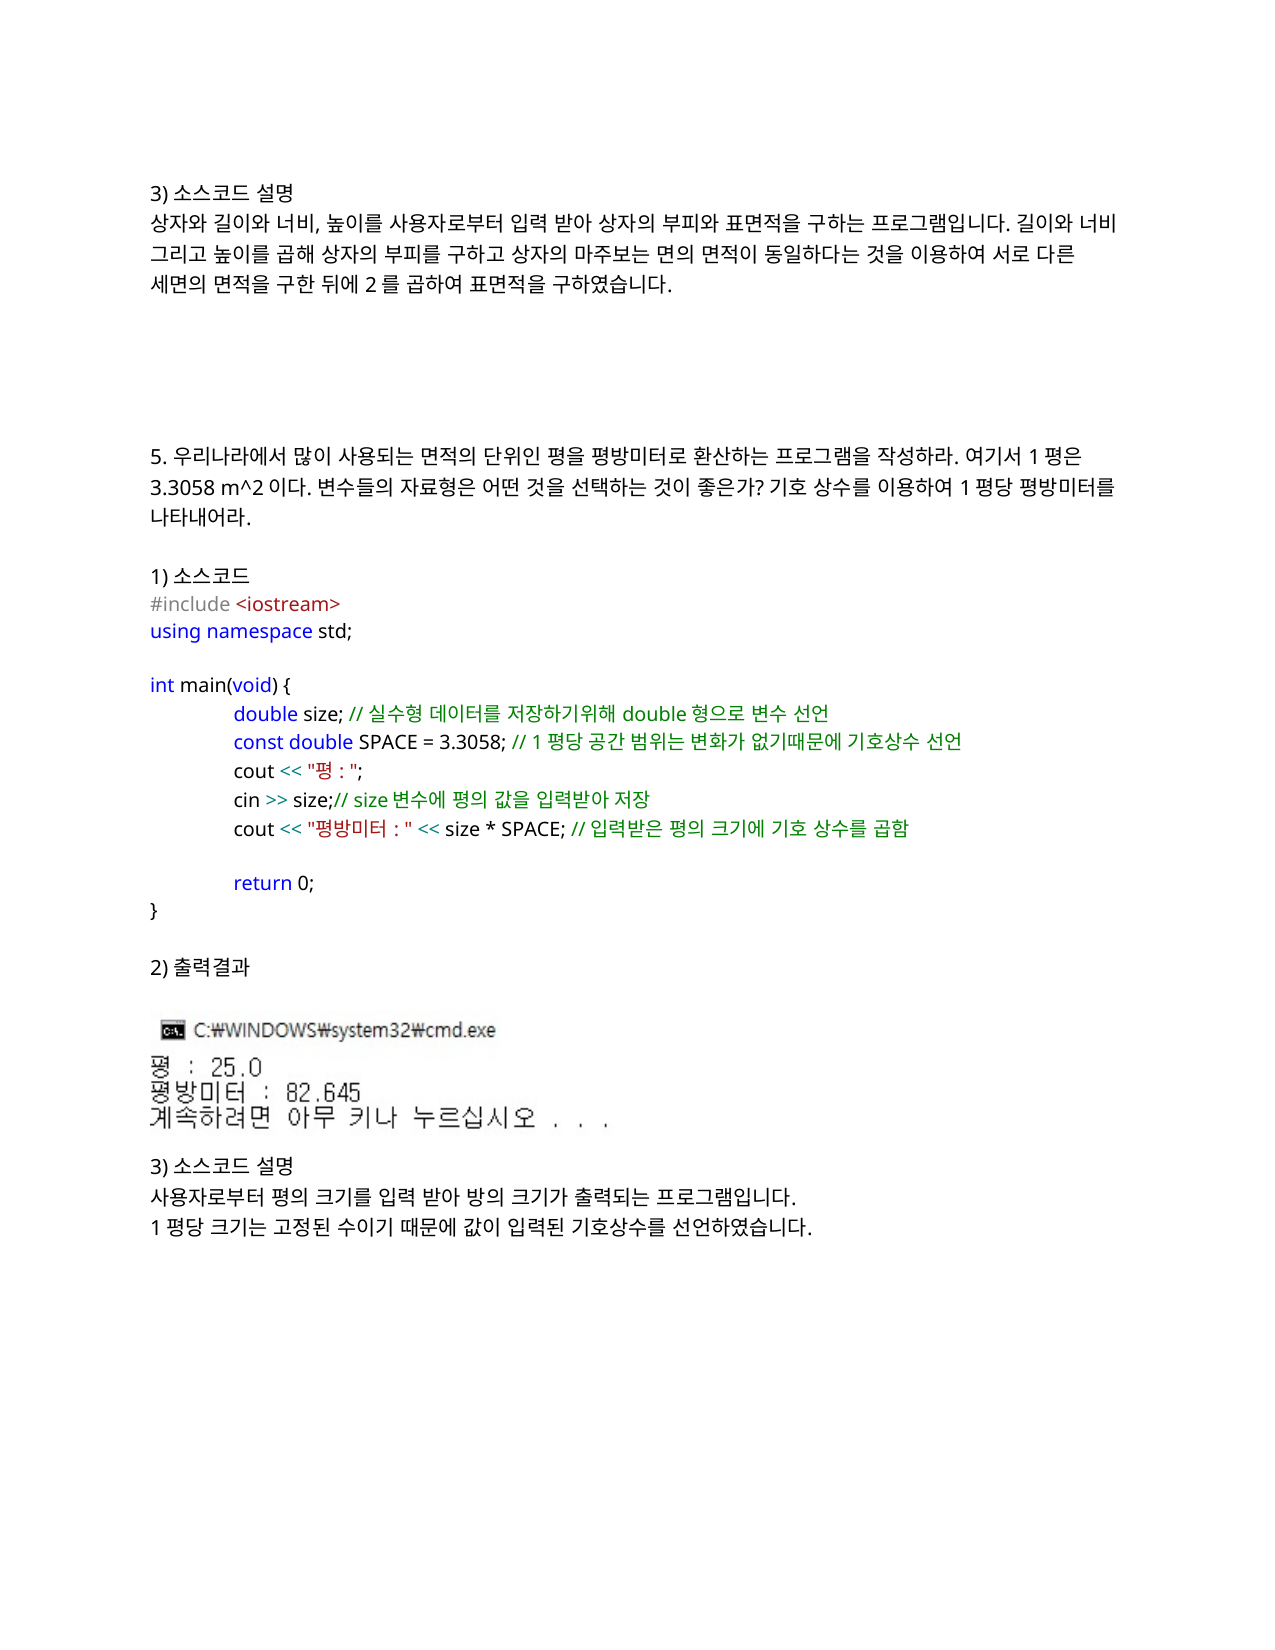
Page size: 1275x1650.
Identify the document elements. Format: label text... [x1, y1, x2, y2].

text #include <iostream> [150, 590, 1125, 617]
text using namespace std; [150, 617, 1125, 644]
text 1평당 크기는 고정된 수이기 때문에 값이 입력된 기호상수를 선언하였습니다. [150, 1211, 1125, 1242]
text int main(void) { [150, 671, 1125, 698]
text return 0; [150, 869, 1125, 896]
text 2) 출력결과 [150, 951, 1125, 982]
text cout << "평 : "; [150, 756, 1125, 784]
text const double SPACE = 3.3058; // 1평당 공간 범위는 변화가 없기때문에 기호상수 선언 [150, 727, 1125, 756]
text 1) 소스코드 [150, 560, 1125, 590]
text cin >> size;// size변수에 평의 값을 입력받아 저장 [150, 784, 1125, 813]
text 3) 소스코드 설명 [150, 177, 1125, 207]
text 3) 소스코드 설명 [150, 1151, 1125, 1181]
text double size; // 실수형 데이터를 저장하기위해 double형으로 변수 선언 [150, 698, 1125, 727]
picture [150, 1010, 649, 1151]
text 상자와 길이와 너비, 높이를 사용자로부터 입력 받아 상자의 부피와 표면적을 구하는 프로그램입니다. 길이와 너비 그리고 높이를 곱해 상자의 부피를 구하고 상자의 마주보는 면의 면적이 동일하다는 것을 이용하여 서로 다른 세면의 면적을 구한 뒤에 2를 곱하여 표면적을 구하였습니다. [150, 207, 1125, 298]
text 사용자로부터 평의 크기를 입력 받아 방의 크기가 출력되는 프로그램입니다. [150, 1181, 1125, 1211]
text } [150, 896, 1125, 923]
text 5. 우리나라에서 많이 사용되는 면적의 단위인 평을 평방미터로 환산하는 프로그램을 작성하라. 여기서 1평은 3.3058 m^2이다. 변수들의 자료형은 어떤 것을 선택하는 것이 좋은가? 기호 상수를 이용하여 1평당 평방미터를 나타내어라. [150, 441, 1125, 531]
text cout << "평방미터 : " << size * SPACE; // 입력받은 평의 크기에 기호 상수를 곱함 [150, 813, 1125, 842]
